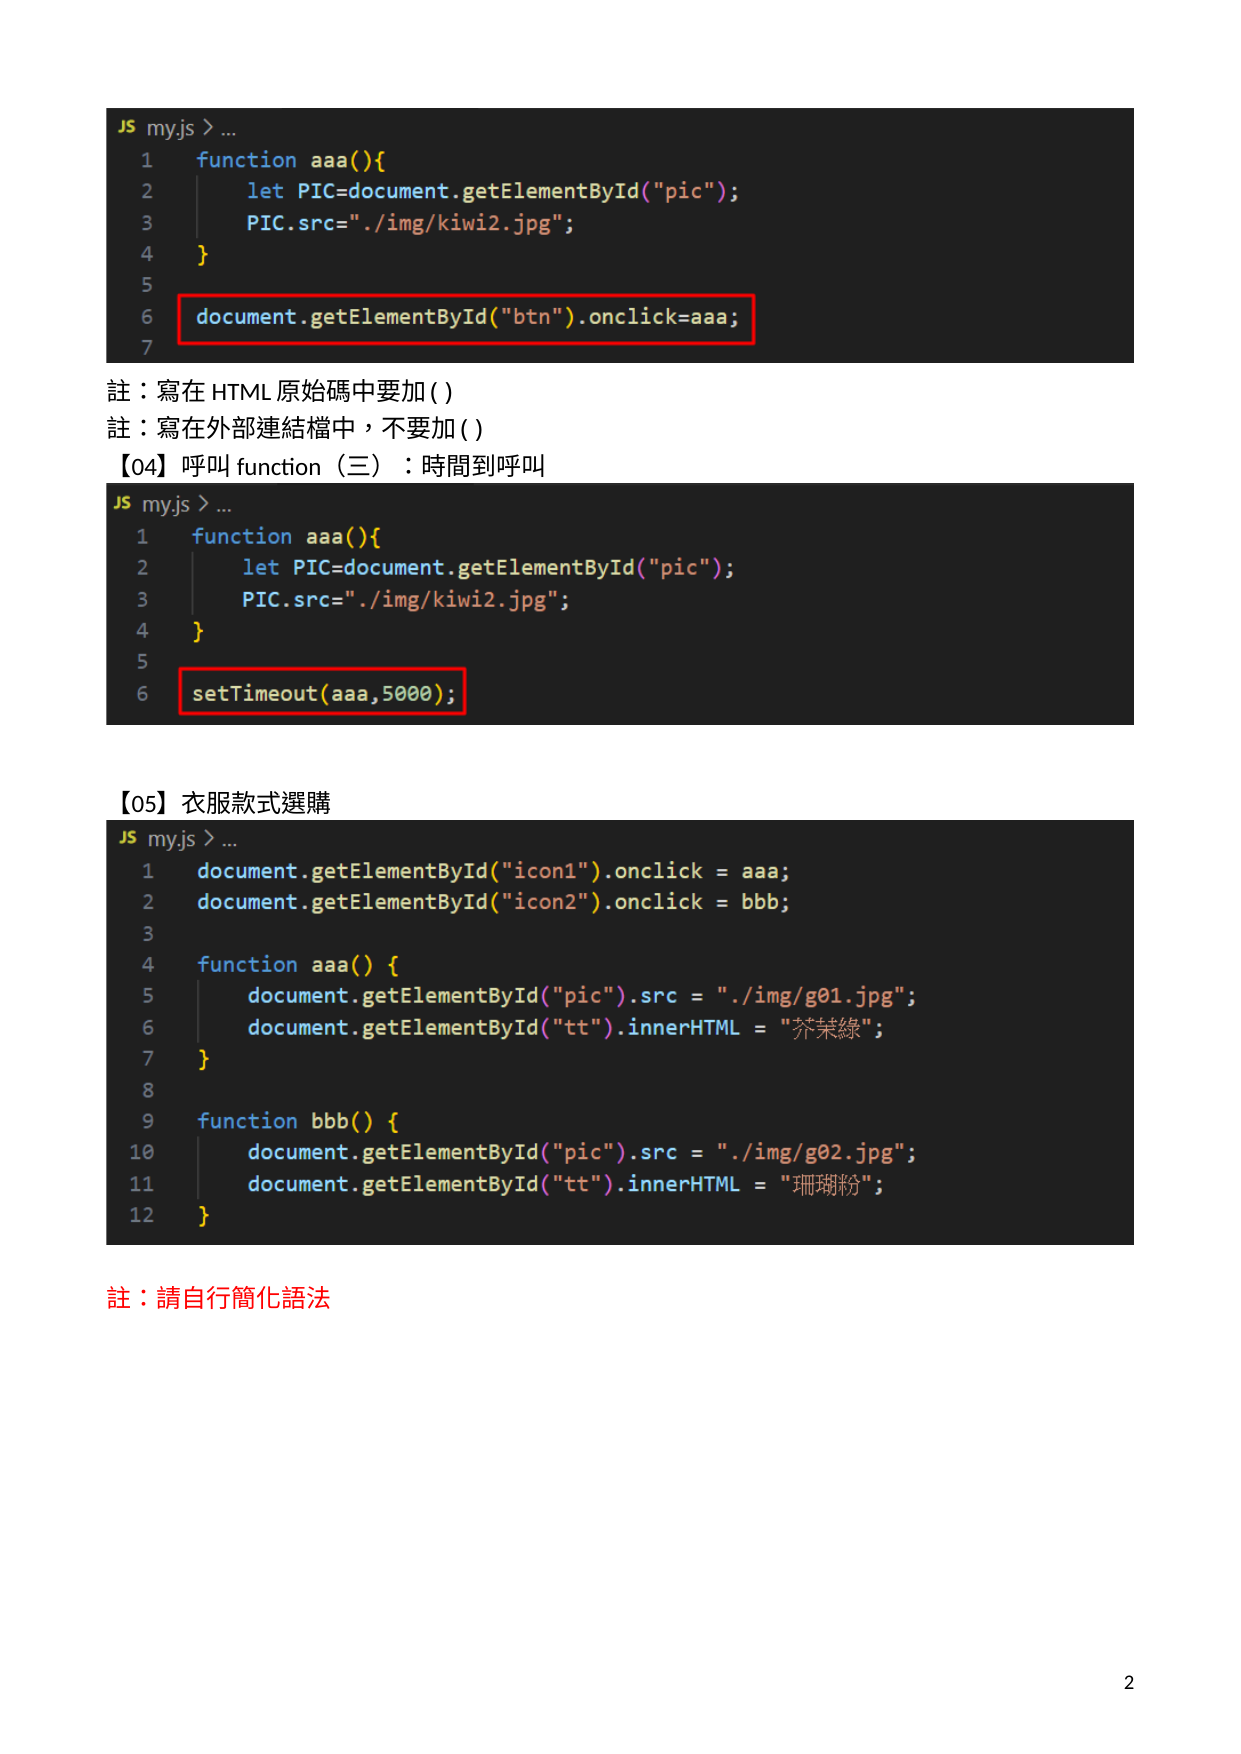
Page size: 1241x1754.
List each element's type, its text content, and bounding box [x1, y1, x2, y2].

text 【04】呼叫function（三）：時間到呼叫 [106, 446, 1134, 483]
picture [106, 483, 1134, 725]
text 註：寫在外部連結檔中，不要加() [106, 408, 1134, 446]
text 註：請自行簡化語法 [106, 1278, 1134, 1316]
text 【05】衣服款式選購 [106, 783, 1134, 820]
picture [106, 108, 1134, 363]
picture [106, 820, 1134, 1245]
text 註：寫在HTML原始碼中要加() [106, 371, 1134, 408]
